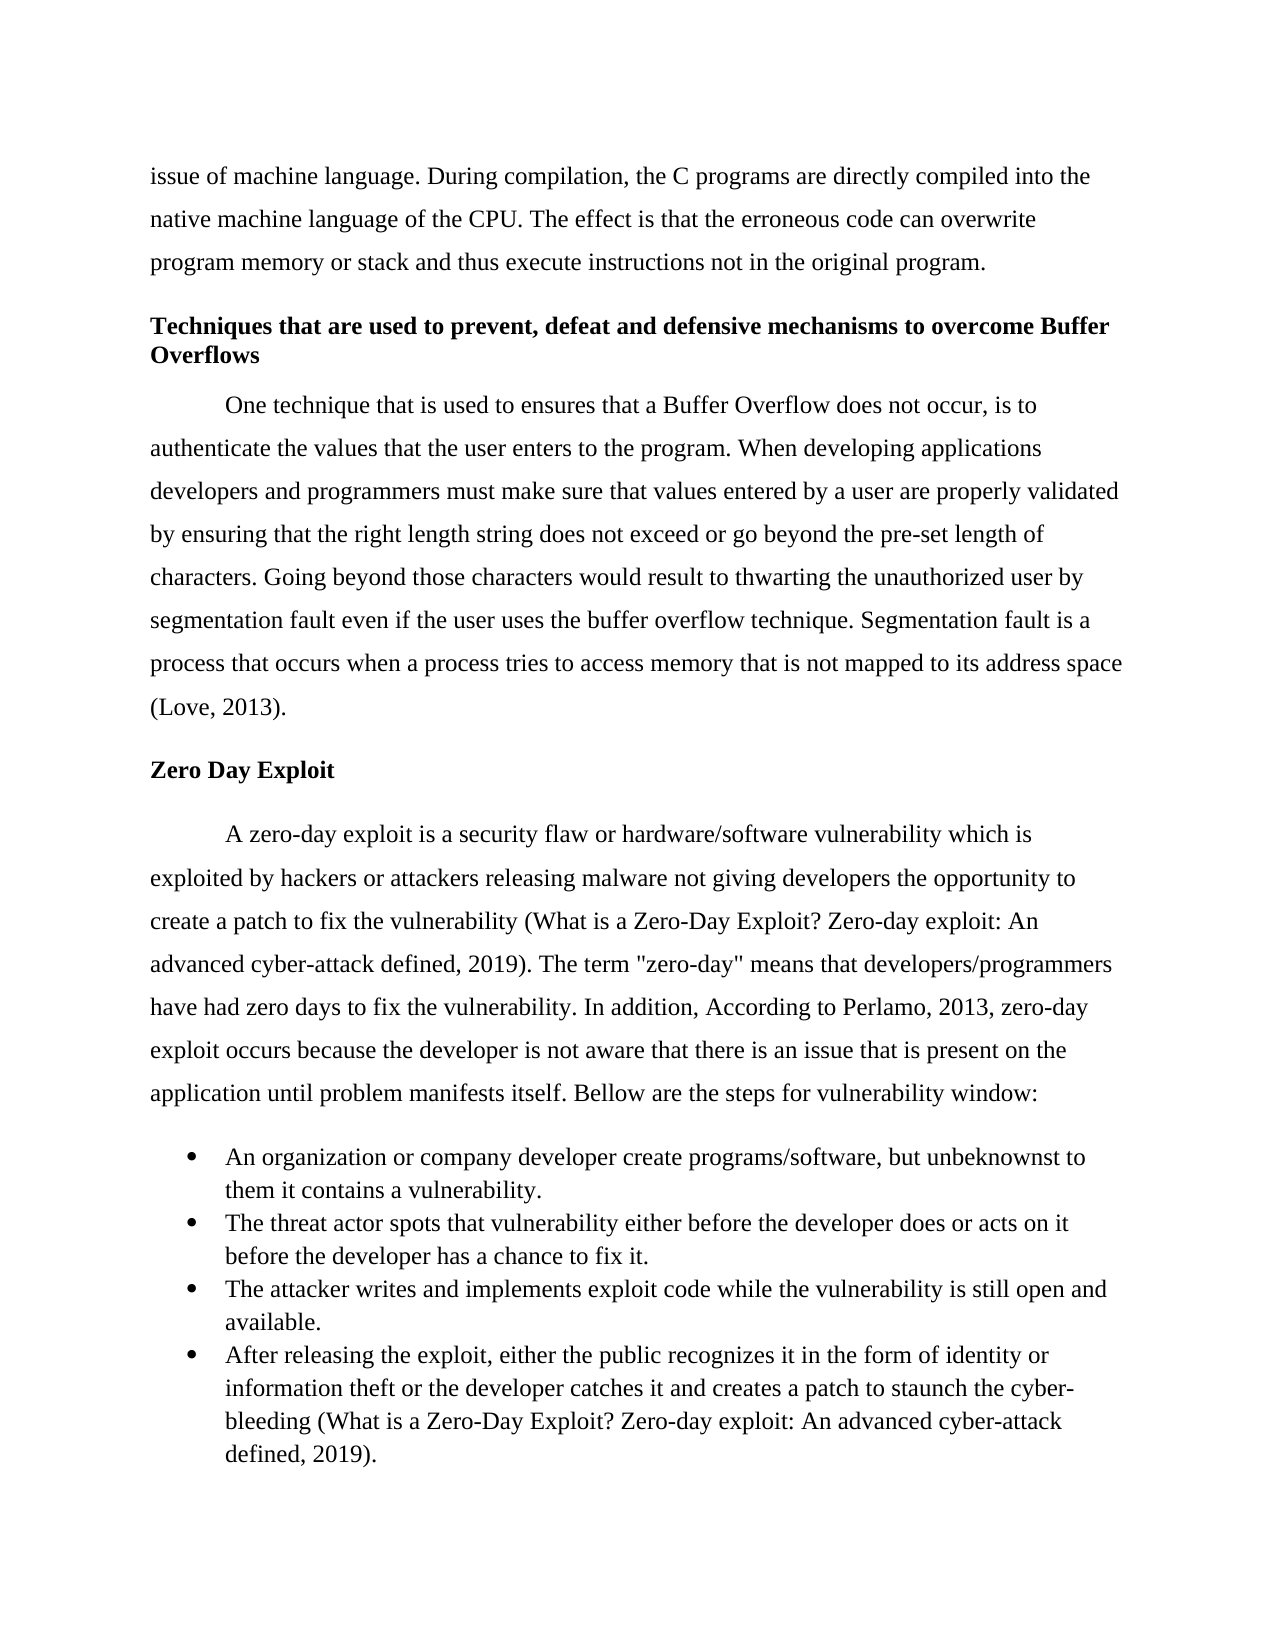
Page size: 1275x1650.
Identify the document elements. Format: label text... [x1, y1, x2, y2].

list After releasing the exploit, either the public recognizes it in the form of identity or information theft or the developer catches it and creates a patch to staunch the cyber-bleeding (What is a Zero-Day Exploit? Zero-day exploit: An advanced cyber-attack defined, 2019). [187, 1340, 1125, 1468]
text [150, 161, 1125, 276]
text Zero Day Exploit [150, 756, 1125, 784]
text A zero-day exploit is a security flaw or hardware/software vulnerability which is exploited by hackers or attackers releasing malware not giving developers the opportunity to create a patch to fix the vulnerability (What is a Zero-Day Exploit? Zero-day exploit: An advanced cyber-attack defined, 2019). The term "zero-day" means that developers/programmers have had zero days to fix the vulnerability. In addition, According to Perlamo, 2013, zero-day exploit occurs because the developer is not aware that there is an issue that is present on the application until problem manifests itself. Bellow are the steps for vulnerability window: [150, 819, 1125, 1107]
text Techniques that are used to prevent, defeat and defensive mechanisms to overcome Buffer Overflows [150, 311, 1125, 369]
list The attacker writes and implements exploit code while the vulnerability is still open and available. [187, 1274, 1125, 1336]
list The threat actor spots that vulnerability either before the developer does or acts on it before the developer has a chance to fix it. [187, 1208, 1125, 1270]
text One technique that is used to ensures that a Buffer Overflow does not occur, is to authenticate the values that the user enters to the program. When developing applications developers and programmers must make sure that values entered by a user are properly validated by ensuring that the right length string does not exceed or go beyond the pre-set length of characters. Going beyond those characters would result to thwarting the unauthorized user by segmentation fault even if the user uses the buffer overflow technique. Segmentation fault is a process that occurs when a process tries to access memory that is not mapped to its address space (Love, 2013). [150, 390, 1125, 720]
list An organization or company developer create programs/software, but unbeknownst to them it contains a vulnerability. [187, 1142, 1125, 1204]
